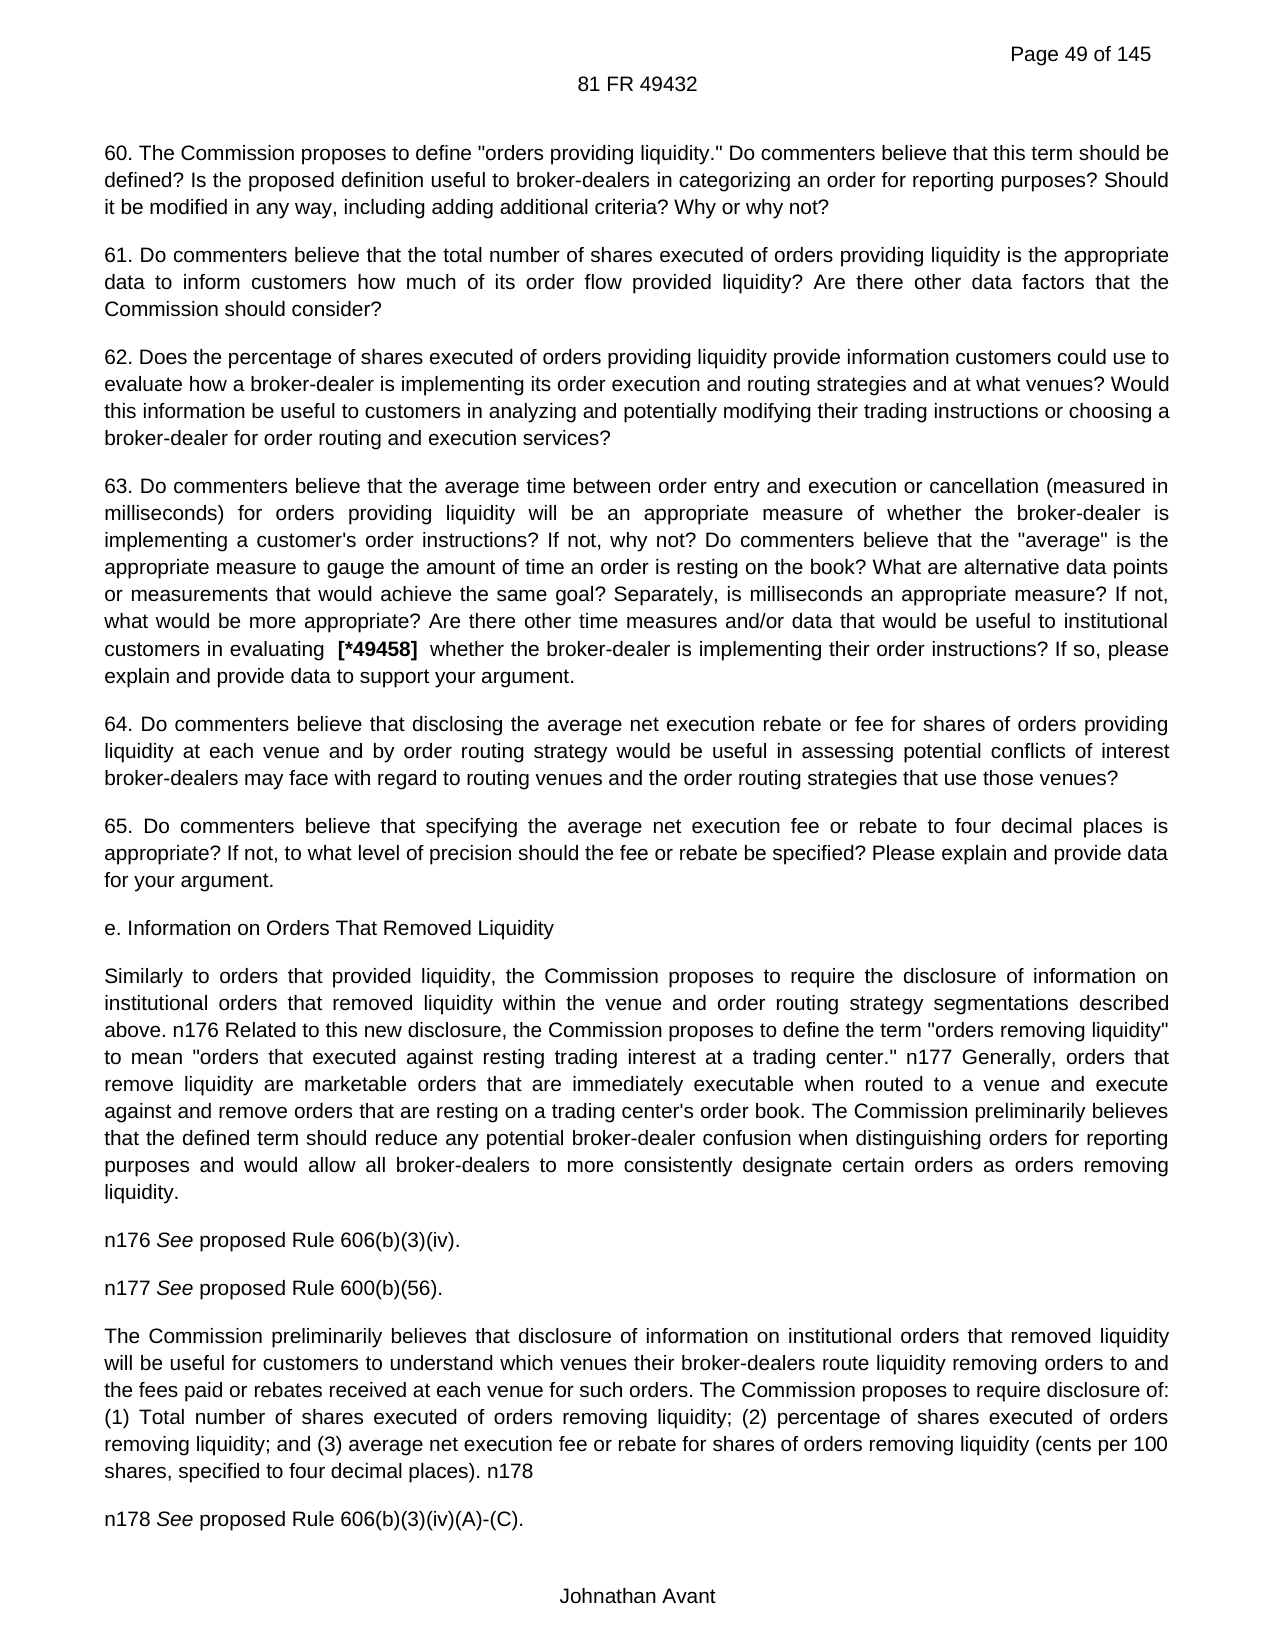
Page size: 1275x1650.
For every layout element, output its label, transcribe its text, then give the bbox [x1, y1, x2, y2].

text e. Information on Orders That Removed Liquidity [104, 912, 1171, 939]
text 64. Do commenters believe that disclosing the average net execution rebate or fee for shares of orders providing liquidity at each venue and by order routing strategy would be useful in assessing potential conflicts of interest broker-dealers may face with regard to routing venues and the order routing strategies that use those venues? [104, 708, 1171, 789]
text 63. Do commenters believe that the average time between order entry and execution or cancellation (measured in milliseconds) for orders providing liquidity will be an appropriate measure of whether the broker-dealer is implementing a customer's order instructions? If not, why not? Do commenters believe that the "average" is the appropriate measure to gauge the amount of time an order is resting on the book? What are alternative data points or measurements that would achieve the same goal? Separately, is milliseconds an appropriate measure? If not, what would be more appropriate? Are there other time measures and/or data that would be useful to institutional customers in evaluating [*49458] whether the broker-dealer is implementing their order instructions? If so, please explain and provide data to support your argument. [104, 471, 1171, 687]
text 62. Does the percentage of shares executed of orders providing liquidity provide information customers could use to evaluate how a broker-dealer is implementing its order execution and routing strategies and at what venues? Would this information be useful to customers in analyzing and potentially modifying their trading instructions or choosing a broker-dealer for order routing and execution services? [104, 342, 1171, 450]
text 61. Do commenters believe that the total number of shares executed of orders providing liquidity is the appropriate data to inform customers how much of its order flow provided liquidity? Are there other data factors that the Commission should consider? [104, 239, 1171, 321]
text n176 See proposed Rule 606(b)(3)(iv). [104, 1225, 1171, 1252]
text 60. The Commission proposes to define "orders providing liquidity." Do commenters believe that this term should be defined? Is the proposed definition useful to broker-dealers in categorizing an order for reporting purposes? Should it be modified in any way, including adding additional criteria? Why or why not? [104, 137, 1171, 219]
text n178 See proposed Rule 606(b)(3)(iv)(A)-(C). [104, 1504, 1171, 1531]
text n177 See proposed Rule 600(b)(56). [104, 1273, 1171, 1300]
text 65. Do commenters believe that specifying the average net execution fee or rebate to four decimal places is appropriate? If not, to what level of precision should the fee or rebate be specified? Please explain and provide data for your argument. [104, 810, 1171, 892]
text Similarly to orders that provided liquidity, the Commission proposes to require the disclosure of information on institutional orders that removed liquidity within the venue and order routing strategy segmentations described above. n176 Related to this new disclosure, the Commission proposes to define the term "orders removing liquidity" to mean "orders that executed against resting trading interest at a trading center." n177 Generally, orders that remove liquidity are marketable orders that are immediately executable when routed to a venue and execute against and remove orders that are resting on a trading center's order book. The Commission preliminarily believes that the defined term should reduce any potential broker-dealer confusion when distinguishing orders for reporting purposes and would allow all broker-dealers to more consistently designate certain orders as orders removing liquidity. [104, 960, 1171, 1204]
text The Commission preliminarily believes that disclosure of information on institutional orders that removed liquidity will be useful for customers to understand which venues their broker-dealers route liquidity removing orders to and the fees paid or rebates received at each venue for such orders. The Commission proposes to require disclosure of: (1) Total number of shares executed of orders removing liquidity; (2) percentage of shares executed of orders removing liquidity; and (3) average net execution fee or rebate for shares of orders removing liquidity (cents per 100 shares, specified to four decimal places). n178 [104, 1321, 1171, 1483]
